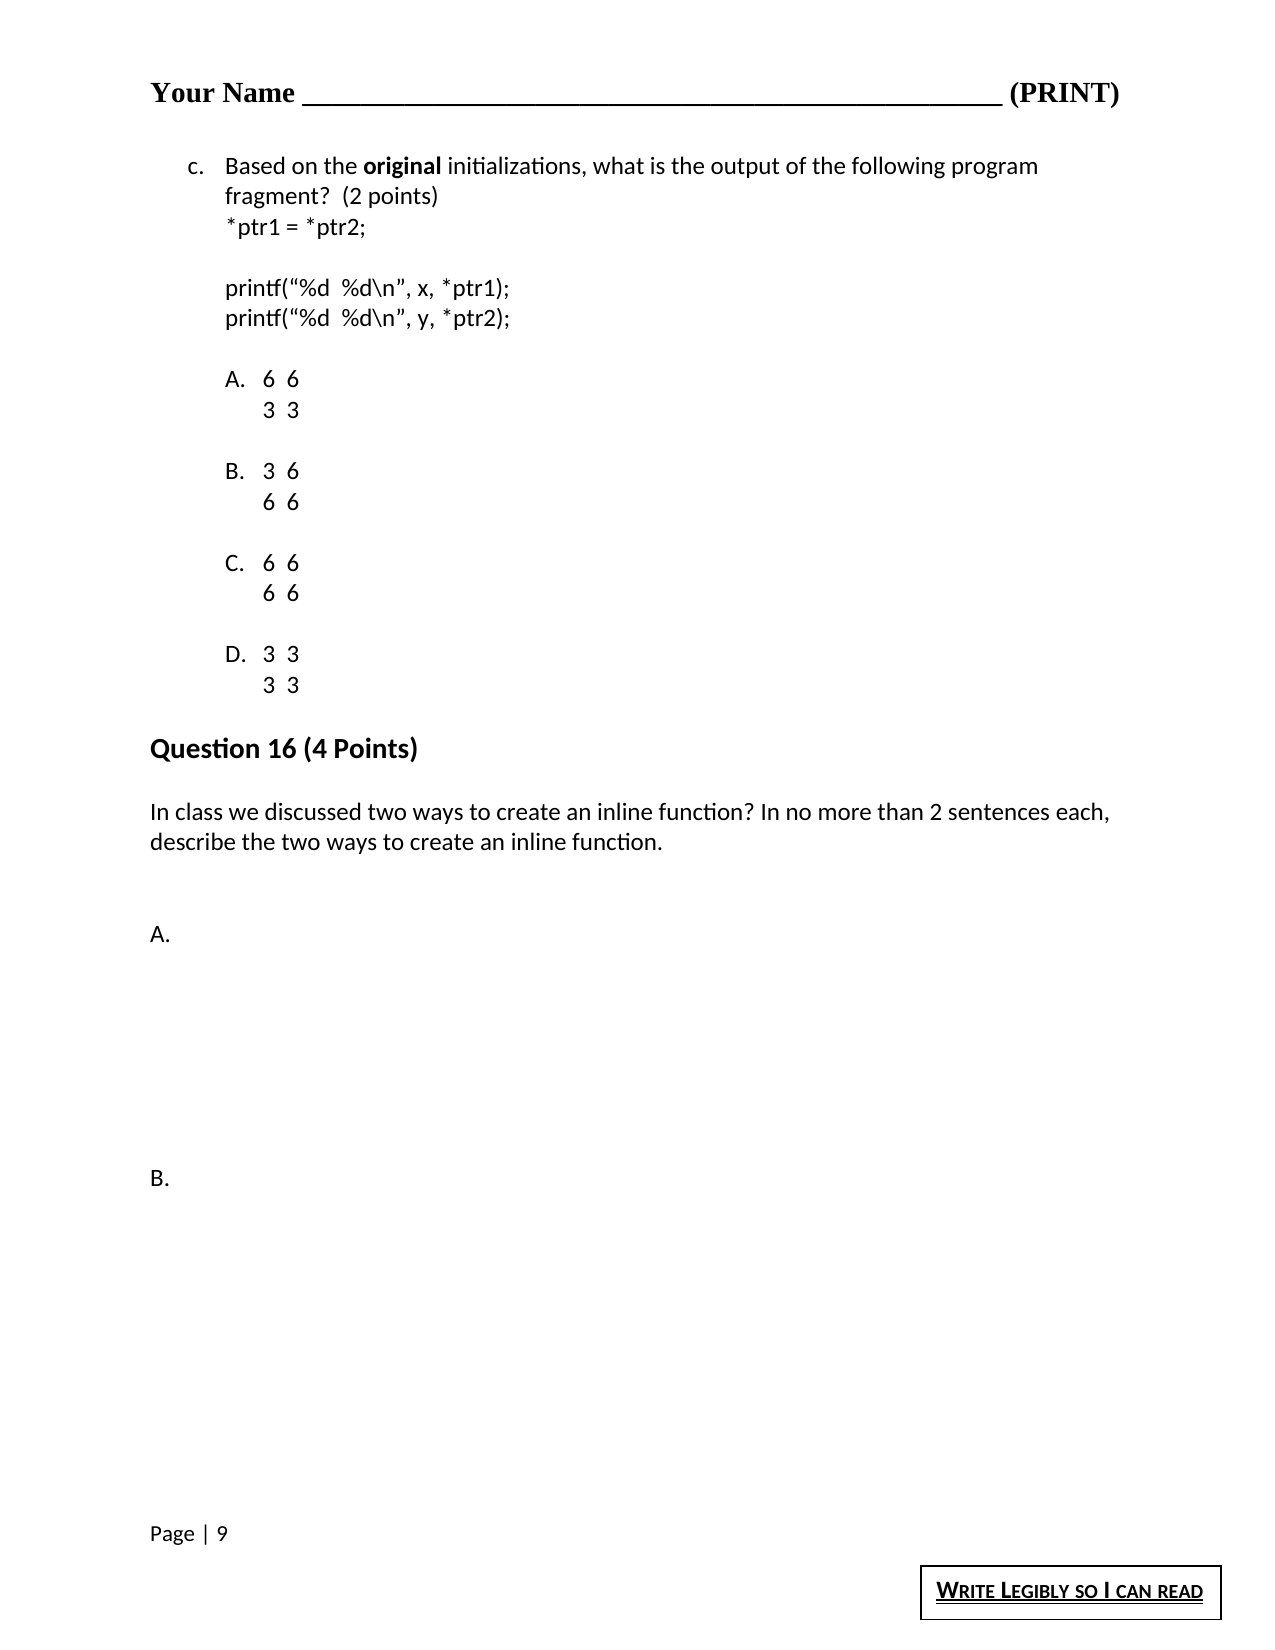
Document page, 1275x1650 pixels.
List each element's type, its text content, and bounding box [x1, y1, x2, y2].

text In class we discussed two ways to create an inline function? In no more than 2 sentences each, describe the two ways to create an inline function. [150, 796, 1125, 857]
list *ptr1 = *ptr2; [225, 211, 1125, 242]
list printf(“%d %d\n”, x, *ptr1); [225, 272, 1125, 303]
list 6 6 [262, 486, 1125, 516]
list 6 6 [225, 364, 1125, 394]
list 3 3 [225, 638, 1125, 669]
list 3 3 [262, 394, 1125, 425]
text B. [150, 1162, 1125, 1193]
list 6 6 [262, 577, 1125, 608]
list 3 6 [225, 455, 1125, 486]
list 3 3 [262, 669, 1125, 699]
text Question 16 (4 Points) [150, 730, 1125, 766]
text A. [150, 918, 1125, 949]
list Based on the original initializations, what is the output of the following program fragment? (2 points) [187, 150, 1125, 211]
list printf(“%d %d\n”, y, *ptr2); [225, 303, 1125, 333]
list 6 6 [225, 547, 1125, 577]
